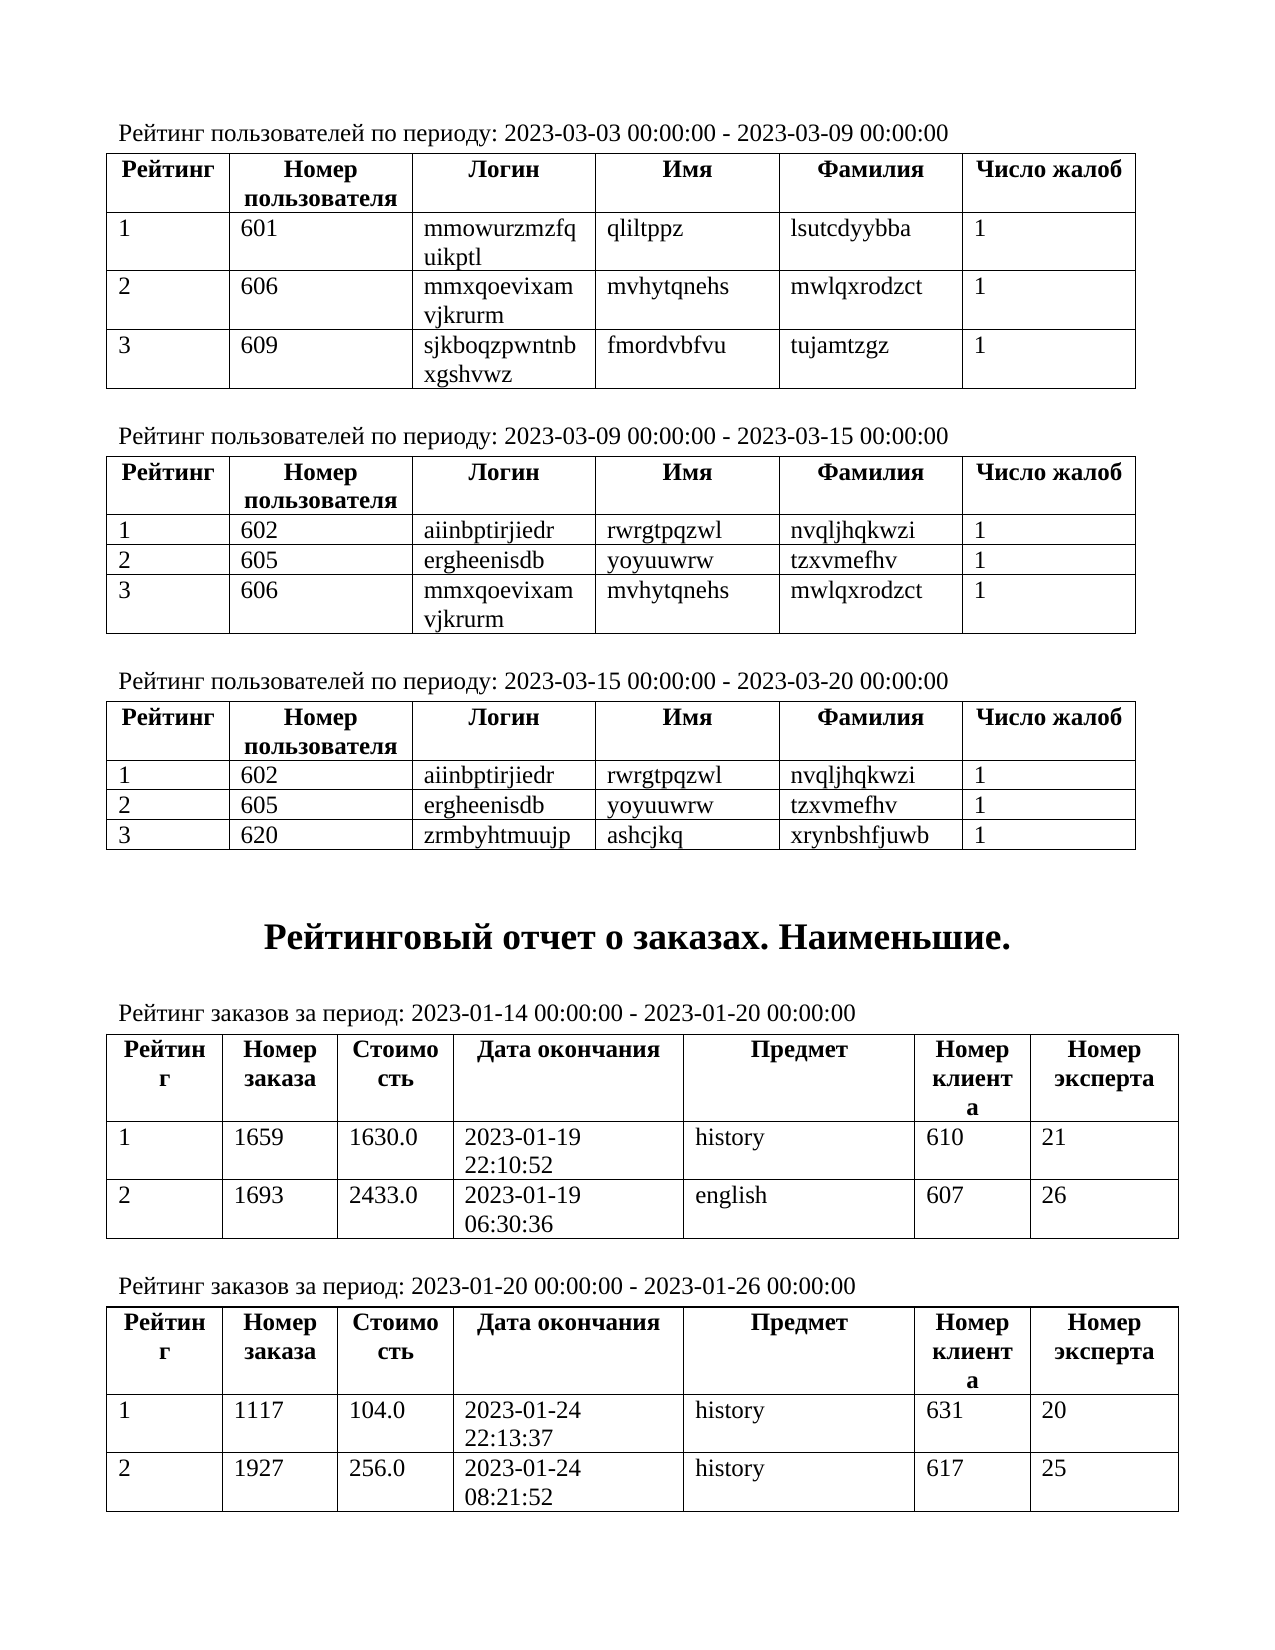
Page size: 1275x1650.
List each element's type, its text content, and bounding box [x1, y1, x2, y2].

table_header Число жалоб [963, 154, 1135, 212]
table_cell rwrgtpqzwl [596, 515, 779, 544]
table_cell 620 [230, 820, 412, 849]
table_header Фамилия [780, 457, 962, 514]
table_cell 610 [915, 1122, 1030, 1179]
table_cell 2433.0 [338, 1180, 453, 1238]
table_header Рейтинг [107, 702, 229, 759]
table_header Дата окончания [454, 1308, 683, 1394]
table_cell nvqljhqkwzi [780, 515, 962, 544]
table_header Номер заказа [223, 1308, 337, 1394]
table_cell 1 [107, 1395, 222, 1452]
table_header Рейтинг [107, 457, 229, 514]
table_header Имя [596, 702, 779, 759]
table_cell 1117 [223, 1395, 337, 1452]
table_header Логин [413, 457, 595, 514]
table_cell 25 [1031, 1453, 1178, 1511]
table_cell 1 [963, 790, 1135, 819]
text Рейтинг заказов за период: 2023-01-14 00:00:00 - 2023-01-20 00:00:00 [118, 998, 1157, 1027]
table_header Номер пользователя [230, 702, 412, 759]
table_cell tujamtzgz [780, 330, 962, 387]
text Рейтинг пользователей по периоду: 2023-03-09 00:00:00 - 2023-03-15 00:00:00 [118, 421, 1157, 449]
table_header Рейтинг [107, 154, 229, 212]
table_cell tzxvmefhv [780, 545, 962, 574]
table_cell 2 [107, 1180, 222, 1238]
table_cell 1 [107, 213, 229, 270]
table_cell 1 [963, 213, 1135, 270]
table_cell mwlqxrodzct [780, 271, 962, 329]
table_cell ergheenisdb [413, 545, 595, 574]
table_cell qliltppz [596, 213, 779, 270]
table_cell mmxqoevixamvjkrurm [413, 575, 595, 632]
text Рейтинг пользователей по периоду: 2023-03-03 00:00:00 - 2023-03-09 00:00:00 [118, 118, 1157, 147]
table_header Номер клиента [915, 1308, 1030, 1394]
table_cell 602 [230, 515, 412, 544]
table_cell 617 [915, 1453, 1030, 1511]
table_cell 3 [107, 330, 229, 387]
table_cell 3 [107, 820, 229, 849]
table_header Имя [596, 154, 779, 212]
table_cell 1659 [223, 1122, 337, 1179]
table_cell 256.0 [338, 1453, 453, 1511]
table_header Имя [596, 457, 779, 514]
table_cell nvqljhqkwzi [780, 761, 962, 789]
text Рейтинг пользователей по периоду: 2023-03-15 00:00:00 - 2023-03-20 00:00:00 [118, 666, 1157, 694]
table_cell yoyuuwrw [596, 545, 779, 574]
table_cell 2023-01-24 22:13:37 [454, 1395, 683, 1452]
table_cell aiinbptirjiedr [413, 761, 595, 789]
table_cell 2023-01-19 06:30:36 [454, 1180, 683, 1238]
table_cell 631 [915, 1395, 1030, 1452]
table_header Номер клиента [915, 1035, 1030, 1121]
table_cell 607 [915, 1180, 1030, 1238]
table_cell 1927 [223, 1453, 337, 1511]
table_cell 2 [107, 545, 229, 574]
text Рейтинг заказов за период: 2023-01-20 00:00:00 - 2023-01-26 00:00:00 [118, 1271, 1157, 1300]
table_header Фамилия [780, 154, 962, 212]
table_cell 1 [107, 1122, 222, 1179]
table_cell 104.0 [338, 1395, 453, 1452]
table_cell 1630.0 [338, 1122, 453, 1179]
table_header Номер пользователя [230, 154, 412, 212]
table_cell tzxvmefhv [780, 790, 962, 819]
table_cell 606 [230, 271, 412, 329]
table_header Дата окончания [454, 1035, 683, 1121]
table_cell 606 [230, 575, 412, 632]
table_cell 2 [107, 1453, 222, 1511]
table_cell english [684, 1180, 914, 1238]
table_cell 1 [107, 761, 229, 789]
table_header Номер эксперта [1031, 1308, 1178, 1394]
table_cell 1 [107, 515, 229, 544]
table_cell history [684, 1453, 914, 1511]
table_header Номер заказа [223, 1035, 337, 1121]
table_cell history [684, 1122, 914, 1179]
table_cell zrmbyhtmuujp [413, 820, 595, 849]
table_header Номер пользователя [230, 457, 412, 514]
table_cell aiinbptirjiedr [413, 515, 595, 544]
table_cell xrynbshfjuwb [780, 820, 962, 849]
table_cell mvhytqnehs [596, 271, 779, 329]
table_cell history [684, 1395, 914, 1452]
table_header Логин [413, 702, 595, 759]
table_cell mvhytqnehs [596, 575, 779, 632]
table_header Рейтинг [107, 1308, 222, 1394]
table_cell ergheenisdb [413, 790, 595, 819]
table_cell fmordvbfvu [596, 330, 779, 387]
table_header Число жалоб [963, 702, 1135, 759]
table_cell 1 [963, 761, 1135, 789]
table_cell ashcjkq [596, 820, 779, 849]
table_cell lsutcdyybba [780, 213, 962, 270]
table_cell 605 [230, 545, 412, 574]
table_header Номер эксперта [1031, 1035, 1178, 1121]
table_cell yoyuuwrw [596, 790, 779, 819]
table_cell rwrgtpqzwl [596, 761, 779, 789]
table_cell 1 [963, 515, 1135, 544]
table_header Фамилия [780, 702, 962, 759]
table_cell sjkboqzpwntnbxgshvwz [413, 330, 595, 387]
table_header Рейтинг [107, 1035, 222, 1121]
text Рейтинговый отчет о заказах. Наименьшие. [118, 914, 1157, 958]
table_cell 2 [107, 790, 229, 819]
table_cell mmowurzmzfquikptl [413, 213, 595, 270]
table_cell 1693 [223, 1180, 337, 1238]
table_cell 602 [230, 761, 412, 789]
table_cell mmxqoevixamvjkrurm [413, 271, 595, 329]
table_cell 605 [230, 790, 412, 819]
table_header Предмет [684, 1035, 914, 1121]
table_cell 3 [107, 575, 229, 632]
table_cell 1 [963, 330, 1135, 387]
table_header Cтоимость [338, 1308, 453, 1394]
table_header Cтоимость [338, 1035, 453, 1121]
table_cell mwlqxrodzct [780, 575, 962, 632]
table_cell 20 [1031, 1395, 1178, 1452]
table_cell 26 [1031, 1180, 1178, 1238]
table_header Предмет [684, 1308, 914, 1394]
table_cell 1 [963, 271, 1135, 329]
table_cell 2023-01-24 08:21:52 [454, 1453, 683, 1511]
table_cell 21 [1031, 1122, 1178, 1179]
table_cell 2023-01-19 22:10:52 [454, 1122, 683, 1179]
table_cell 1 [963, 820, 1135, 849]
table_header Логин [413, 154, 595, 212]
table_cell 609 [230, 330, 412, 387]
table_cell 601 [230, 213, 412, 270]
table_cell 1 [963, 575, 1135, 632]
table_cell 2 [107, 271, 229, 329]
table_cell 1 [963, 545, 1135, 574]
table_header Число жалоб [963, 457, 1135, 514]
